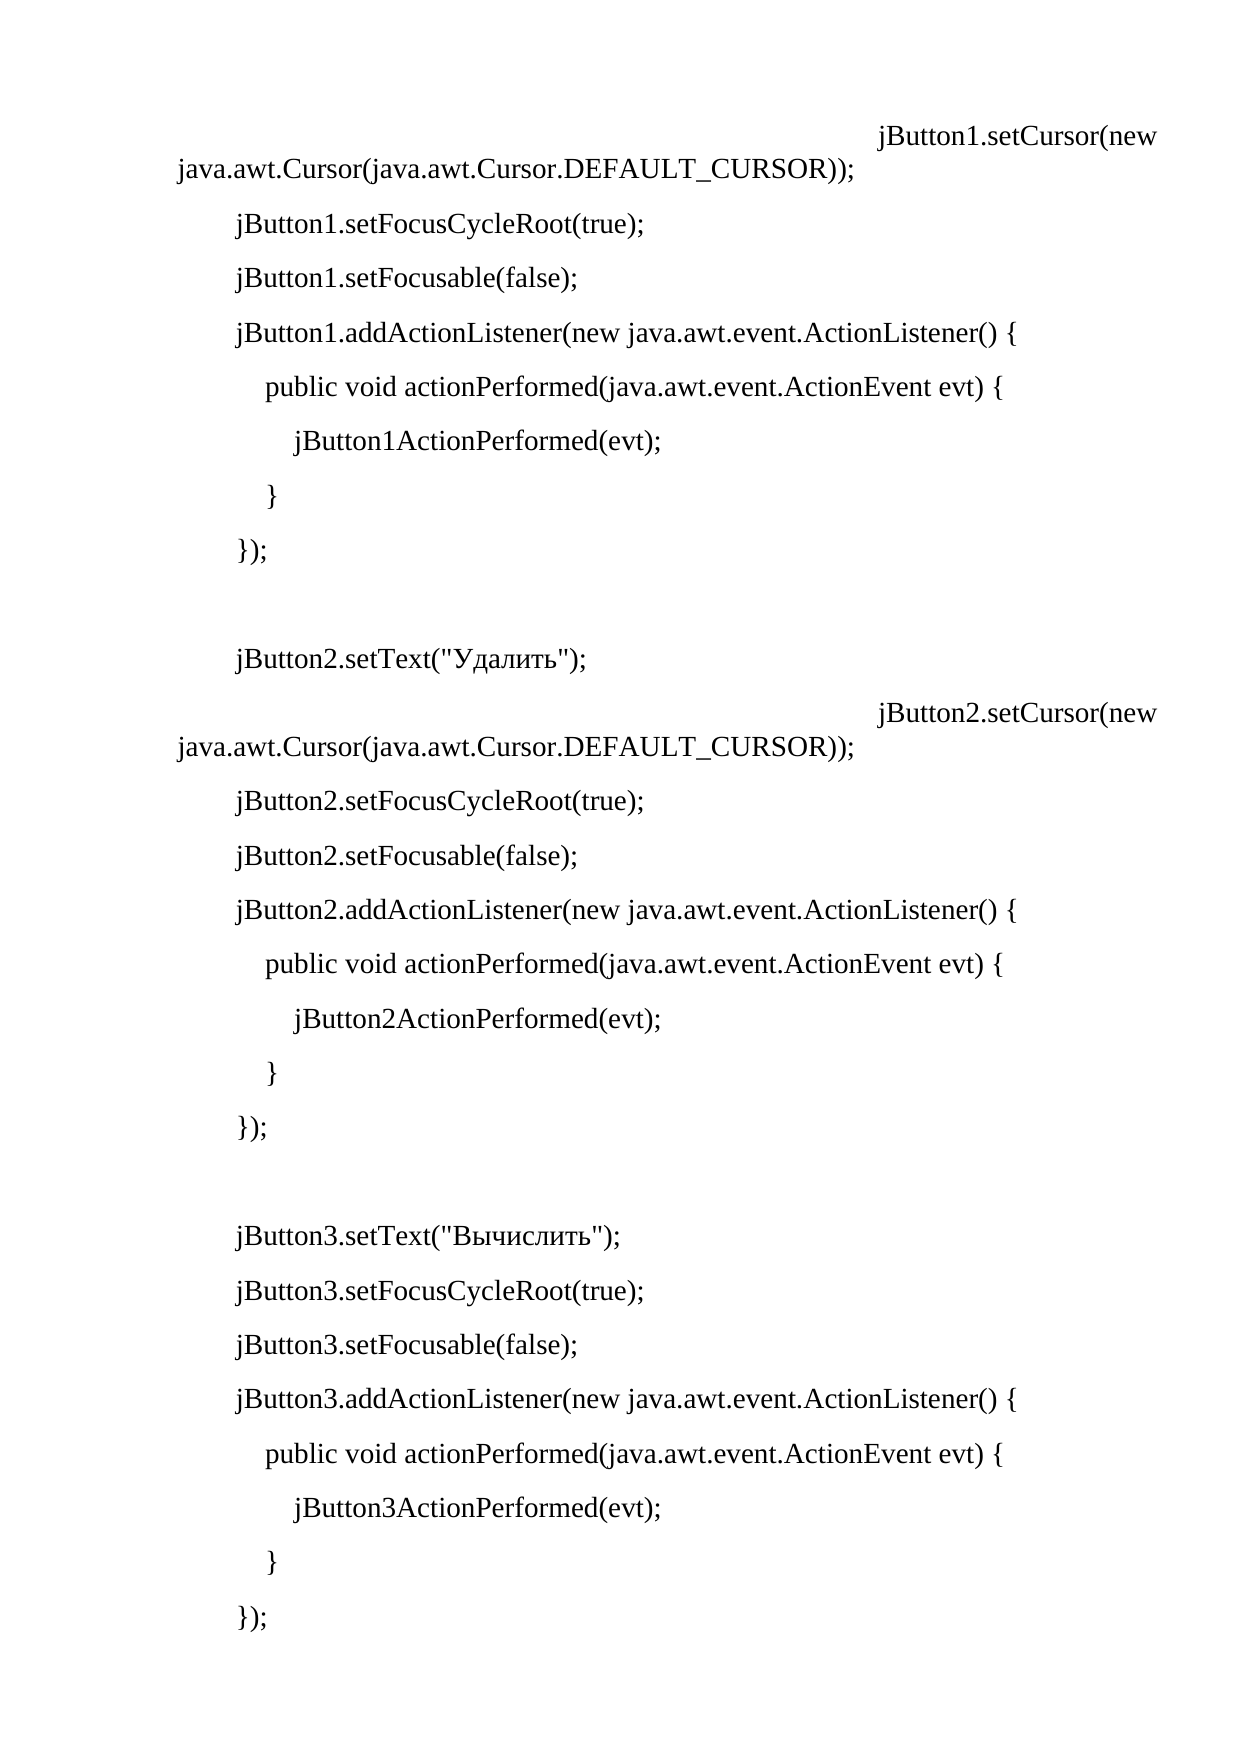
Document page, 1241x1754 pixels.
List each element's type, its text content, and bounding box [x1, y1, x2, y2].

text } [177, 478, 1158, 511]
text }); [177, 1599, 1158, 1632]
text jButton3.setFocusable(false); [177, 1327, 1158, 1361]
text jButton2ActionPerformed(evt); [177, 1001, 1158, 1034]
text }); [177, 532, 1158, 566]
text }); [177, 1109, 1158, 1143]
text jButton1.setFocusable(false); [177, 260, 1158, 294]
text jButton1ActionPerformed(evt); [177, 423, 1158, 457]
text jButton3ActionPerformed(evt); [177, 1490, 1158, 1524]
text jButton3.setText("Вычислить"); [177, 1218, 1158, 1252]
text jButton2.setCursor(new java.awt.Cursor(java.awt.Cursor.DEFAULT_CURSOR)); [177, 695, 1158, 762]
text public void actionPerformed(java.awt.event.ActionEvent evt) { [177, 946, 1158, 980]
text jButton1.setCursor(new java.awt.Cursor(java.awt.Cursor.DEFAULT_CURSOR)); [177, 118, 1158, 185]
text jButton1.addActionListener(new java.awt.event.ActionListener() { [177, 315, 1158, 348]
text jButton2.setText("Удалить"); [177, 641, 1158, 674]
text jButton2.addActionListener(new java.awt.event.ActionListener() { [177, 892, 1158, 926]
text jButton3.setFocusCycleRoot(true); [177, 1273, 1158, 1306]
text public void actionPerformed(java.awt.event.ActionEvent evt) { [177, 1436, 1158, 1469]
text jButton2.setFocusCycleRoot(true); [177, 783, 1158, 817]
text } [177, 1055, 1158, 1089]
text public void actionPerformed(java.awt.event.ActionEvent evt) { [177, 369, 1158, 403]
text jButton3.addActionListener(new java.awt.event.ActionListener() { [177, 1381, 1158, 1415]
text jButton1.setFocusCycleRoot(true); [177, 206, 1158, 239]
text } [177, 1544, 1158, 1578]
text jButton2.setFocusable(false); [177, 838, 1158, 871]
